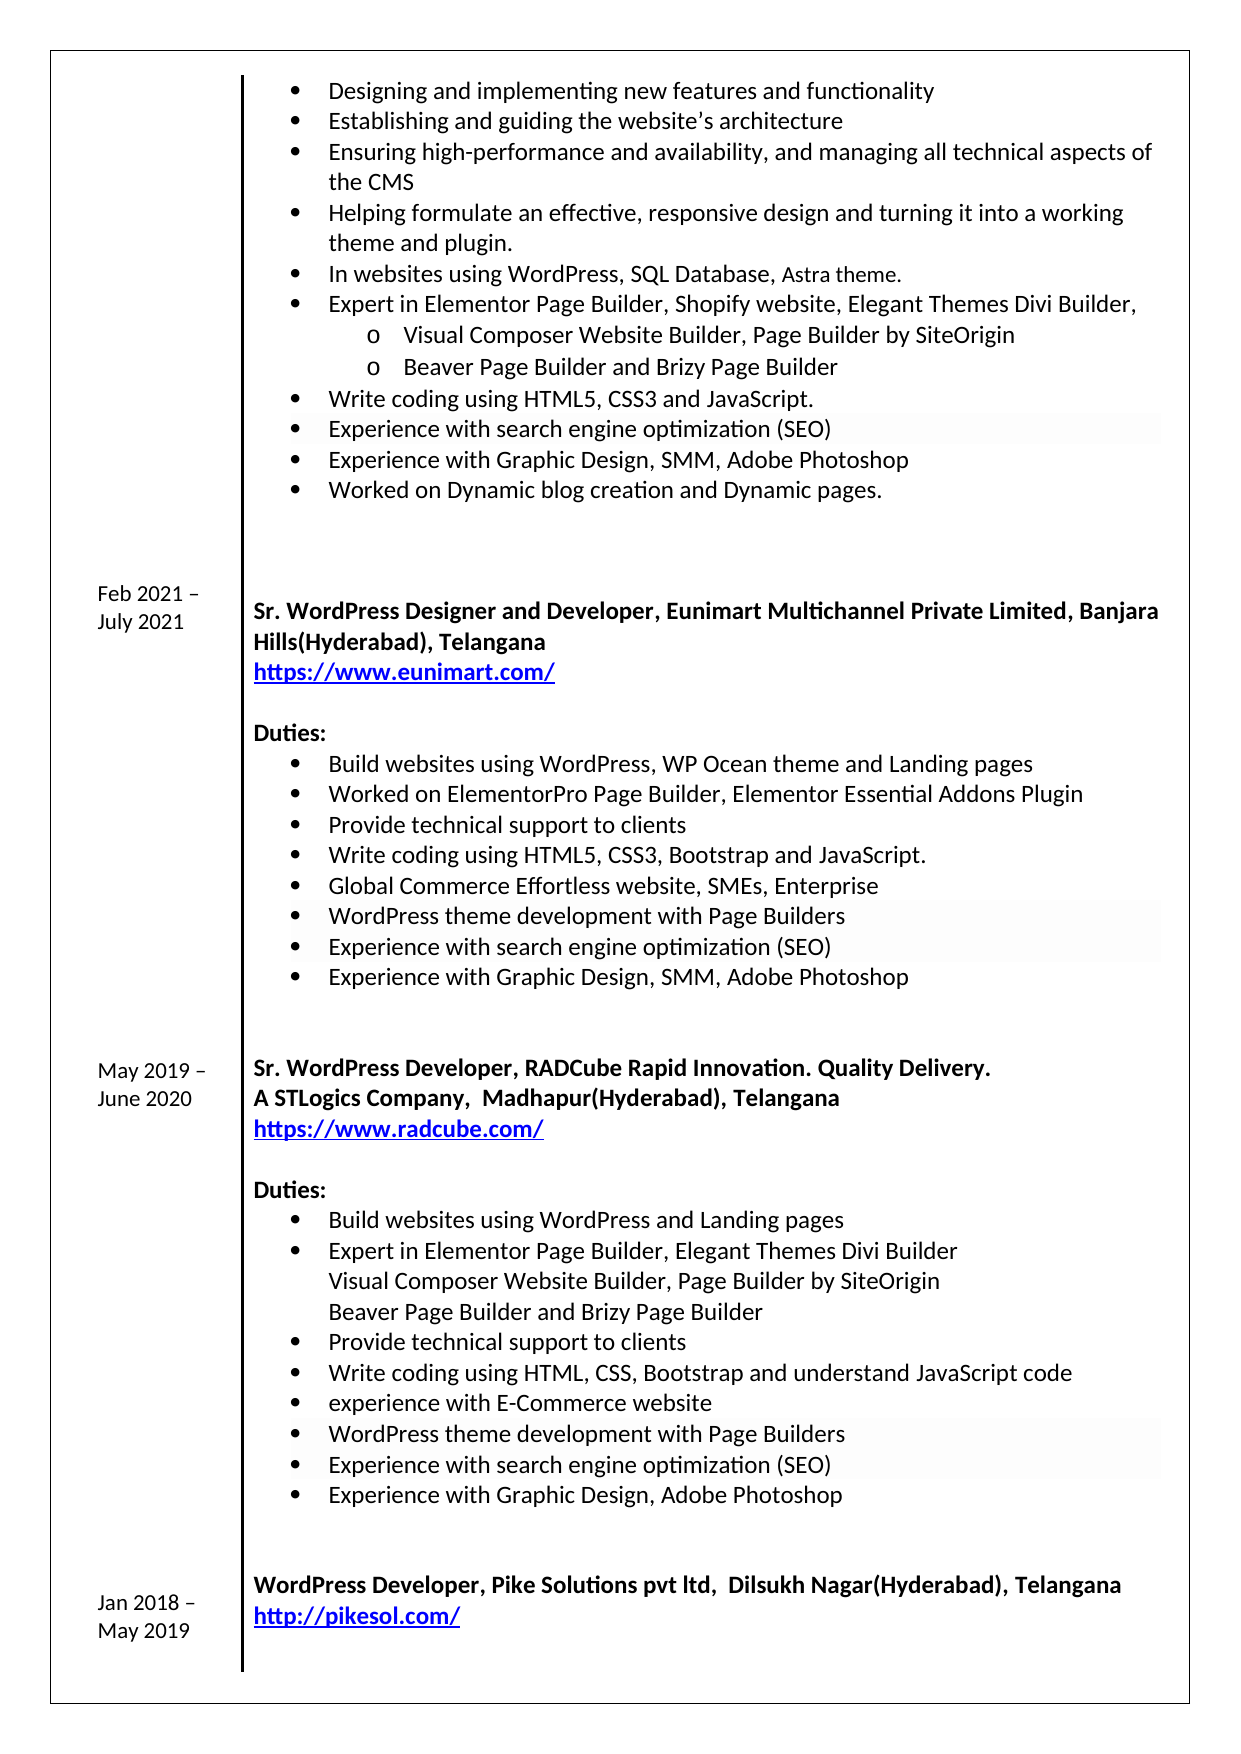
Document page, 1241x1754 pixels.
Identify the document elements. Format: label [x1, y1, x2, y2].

table_cell [244, 75, 1172, 1672]
table_cell [86, 75, 241, 1672]
